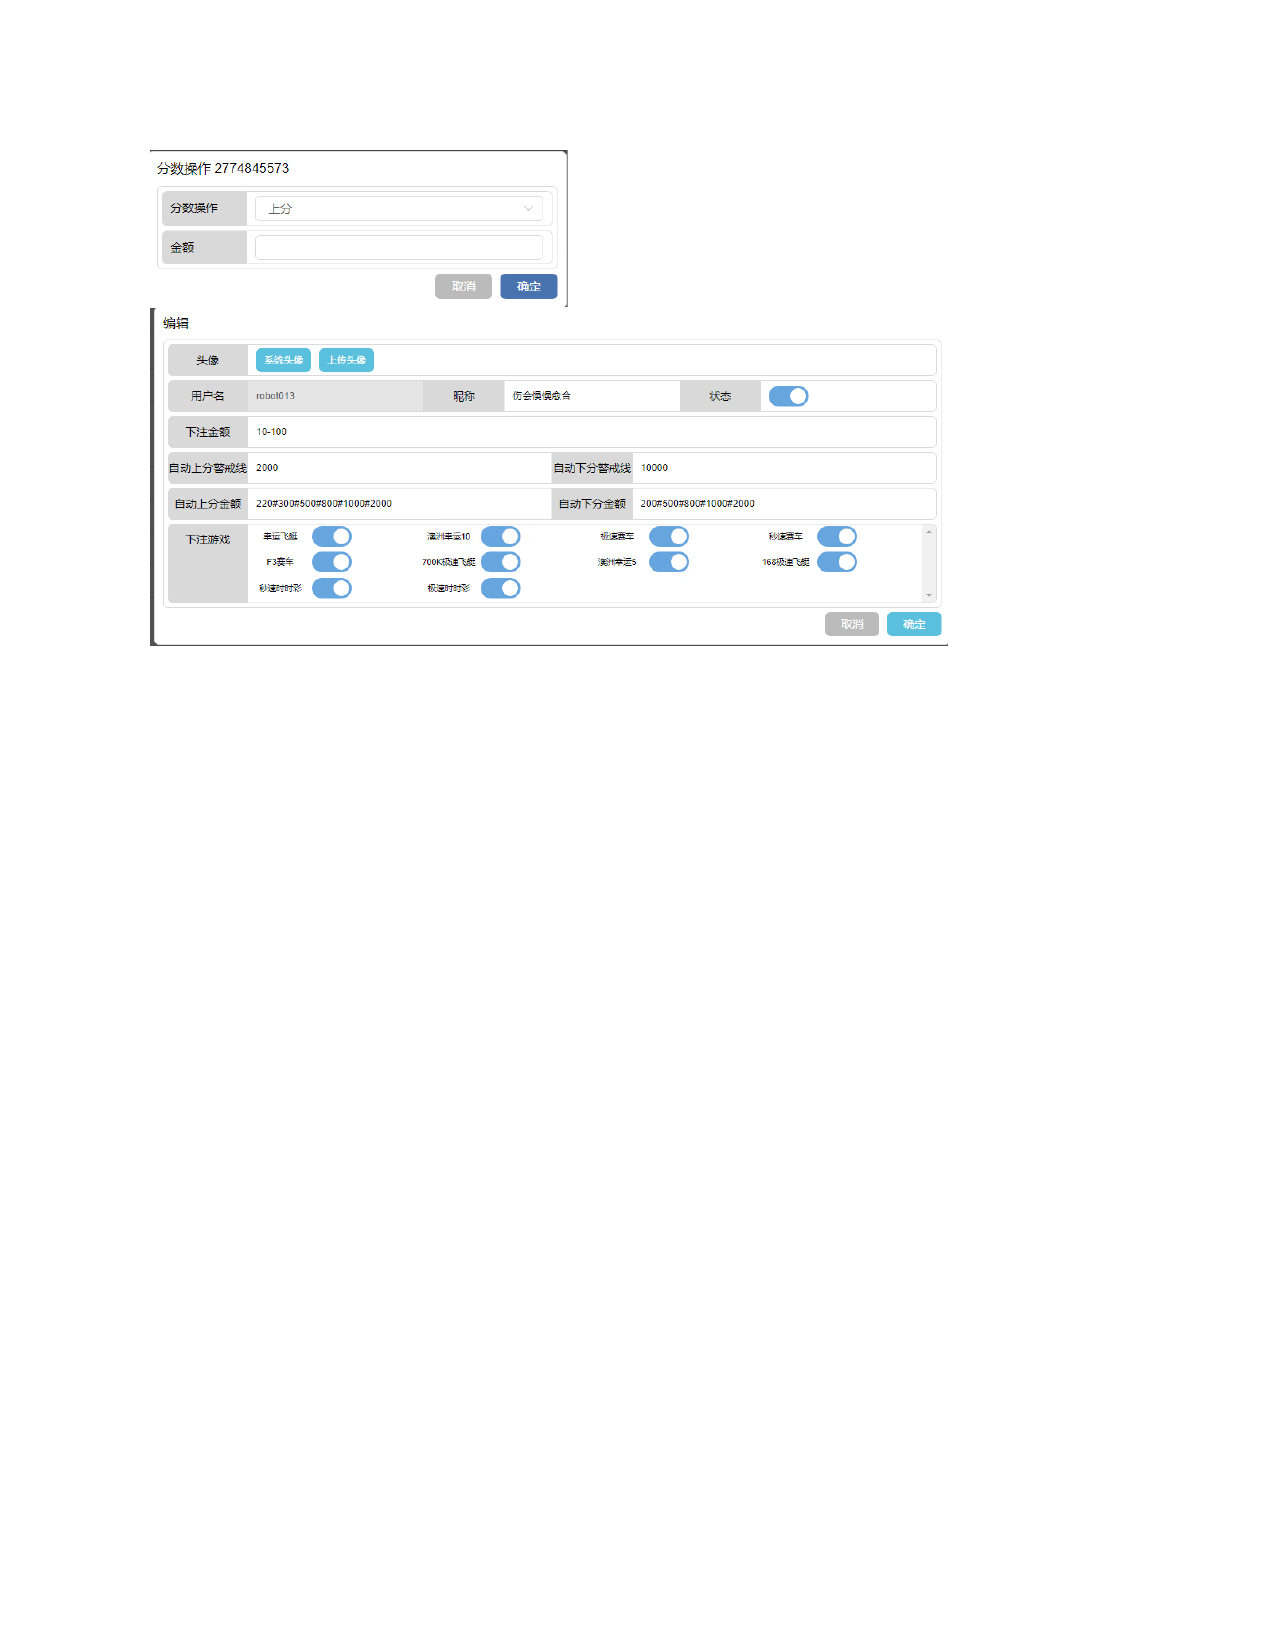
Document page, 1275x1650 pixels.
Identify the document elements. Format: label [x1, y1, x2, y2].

picture [150, 150, 568, 307]
picture [150, 308, 948, 646]
